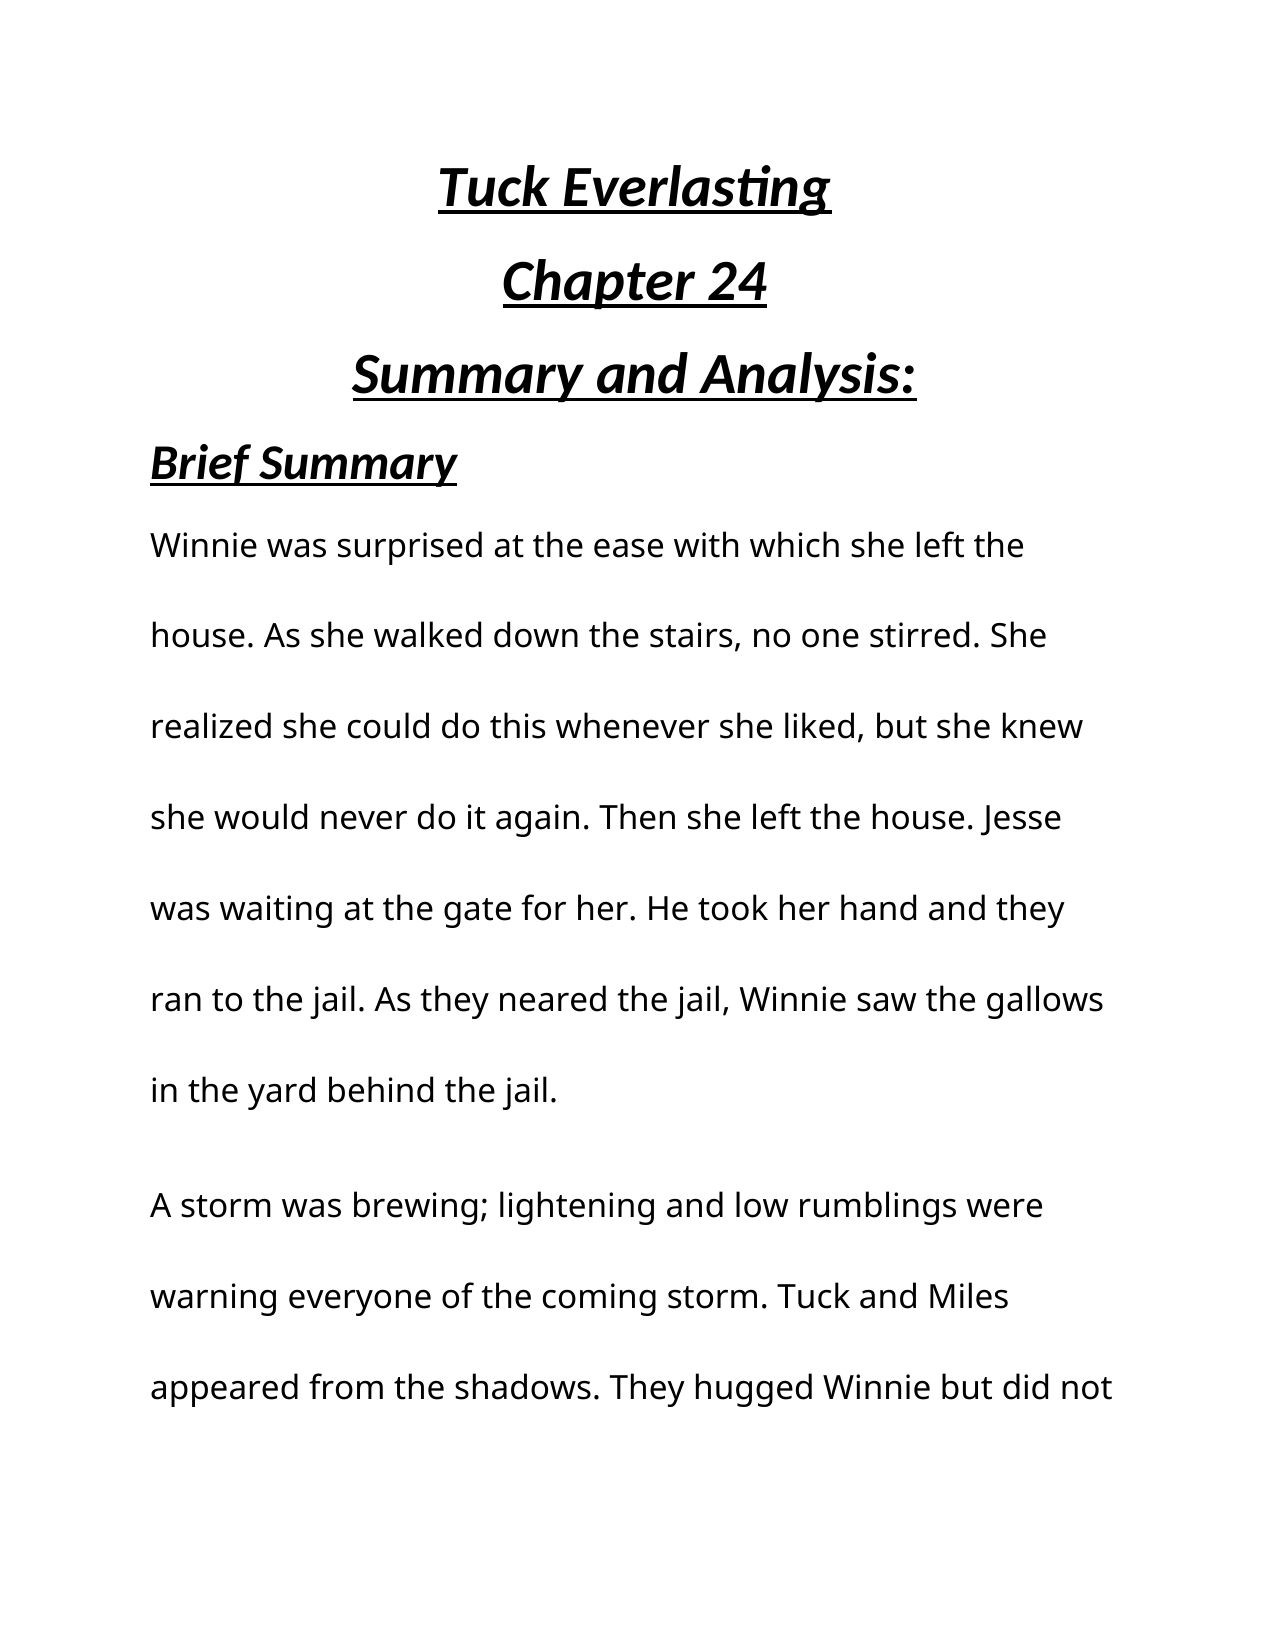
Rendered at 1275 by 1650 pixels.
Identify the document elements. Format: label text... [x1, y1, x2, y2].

text Summary and Analysis: [150, 337, 1125, 408]
text Tuck Everlasting [150, 150, 1125, 221]
text Brief Summary [150, 431, 1125, 492]
text Chapter 24 [150, 243, 1125, 315]
text Winnie was surprised at the ease with which she left the house. As she walked down the stairs, no one stirred. She realized she could do this whenever she liked, but she knew she would never do it again. Then she left the house. Jesse was waiting at the gate for her. He took her hand and they ran to the jail. As they neared the jail, Winnie saw the gallows in the yard behind the jail. [150, 521, 1125, 1112]
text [150, 1182, 1125, 1409]
